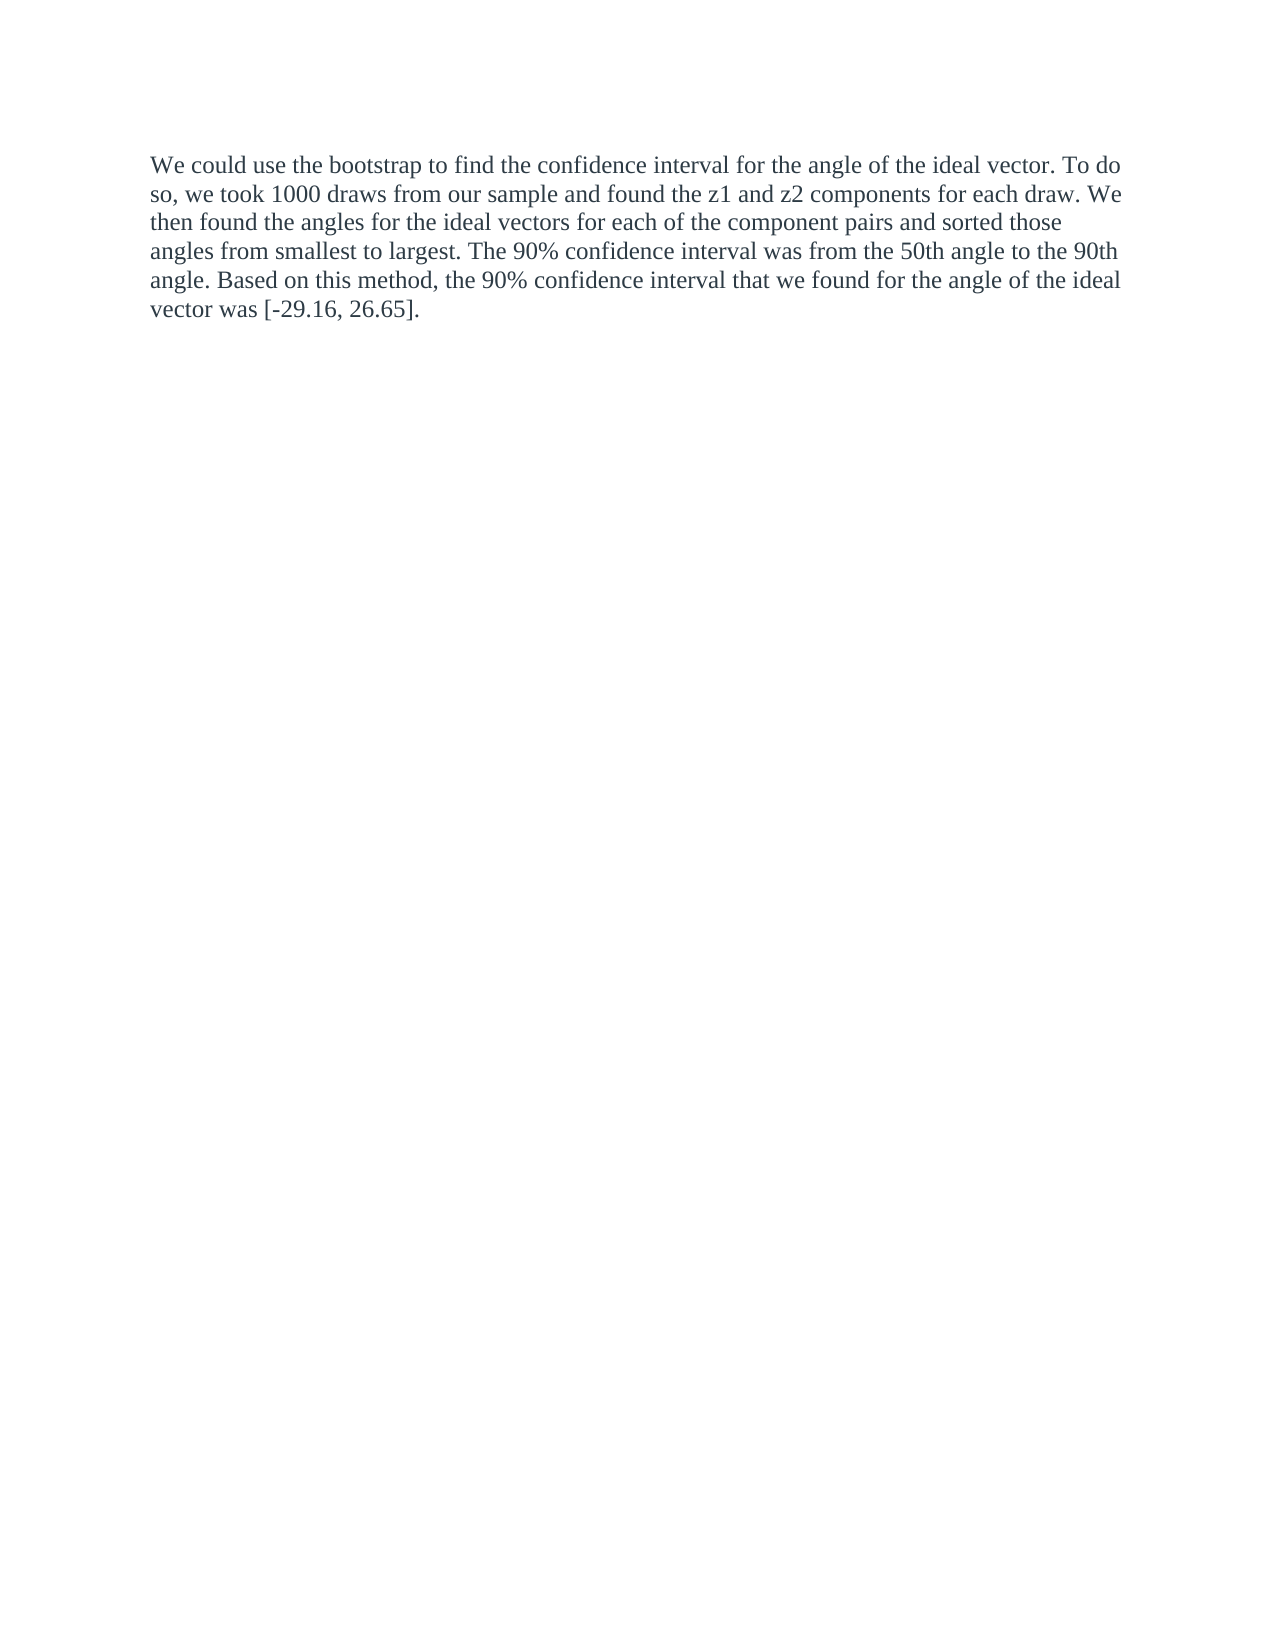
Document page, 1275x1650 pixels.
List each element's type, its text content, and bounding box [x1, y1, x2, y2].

text We could use the bootstrap to find the confidence interval for the angle of the ideal vector. To do so, we took 1000 draws from our sample and found the z1 and z2 components for each draw. We then found the angles for the ideal vectors for each of the component pairs and sorted those angles from smallest to largest. The 90% confidence interval was from the 50th angle to the 90th angle. Based on this method, the 90% confidence interval that we found for the angle of the ideal vector was [-29.16, 26.65]. [150, 150, 1125, 322]
